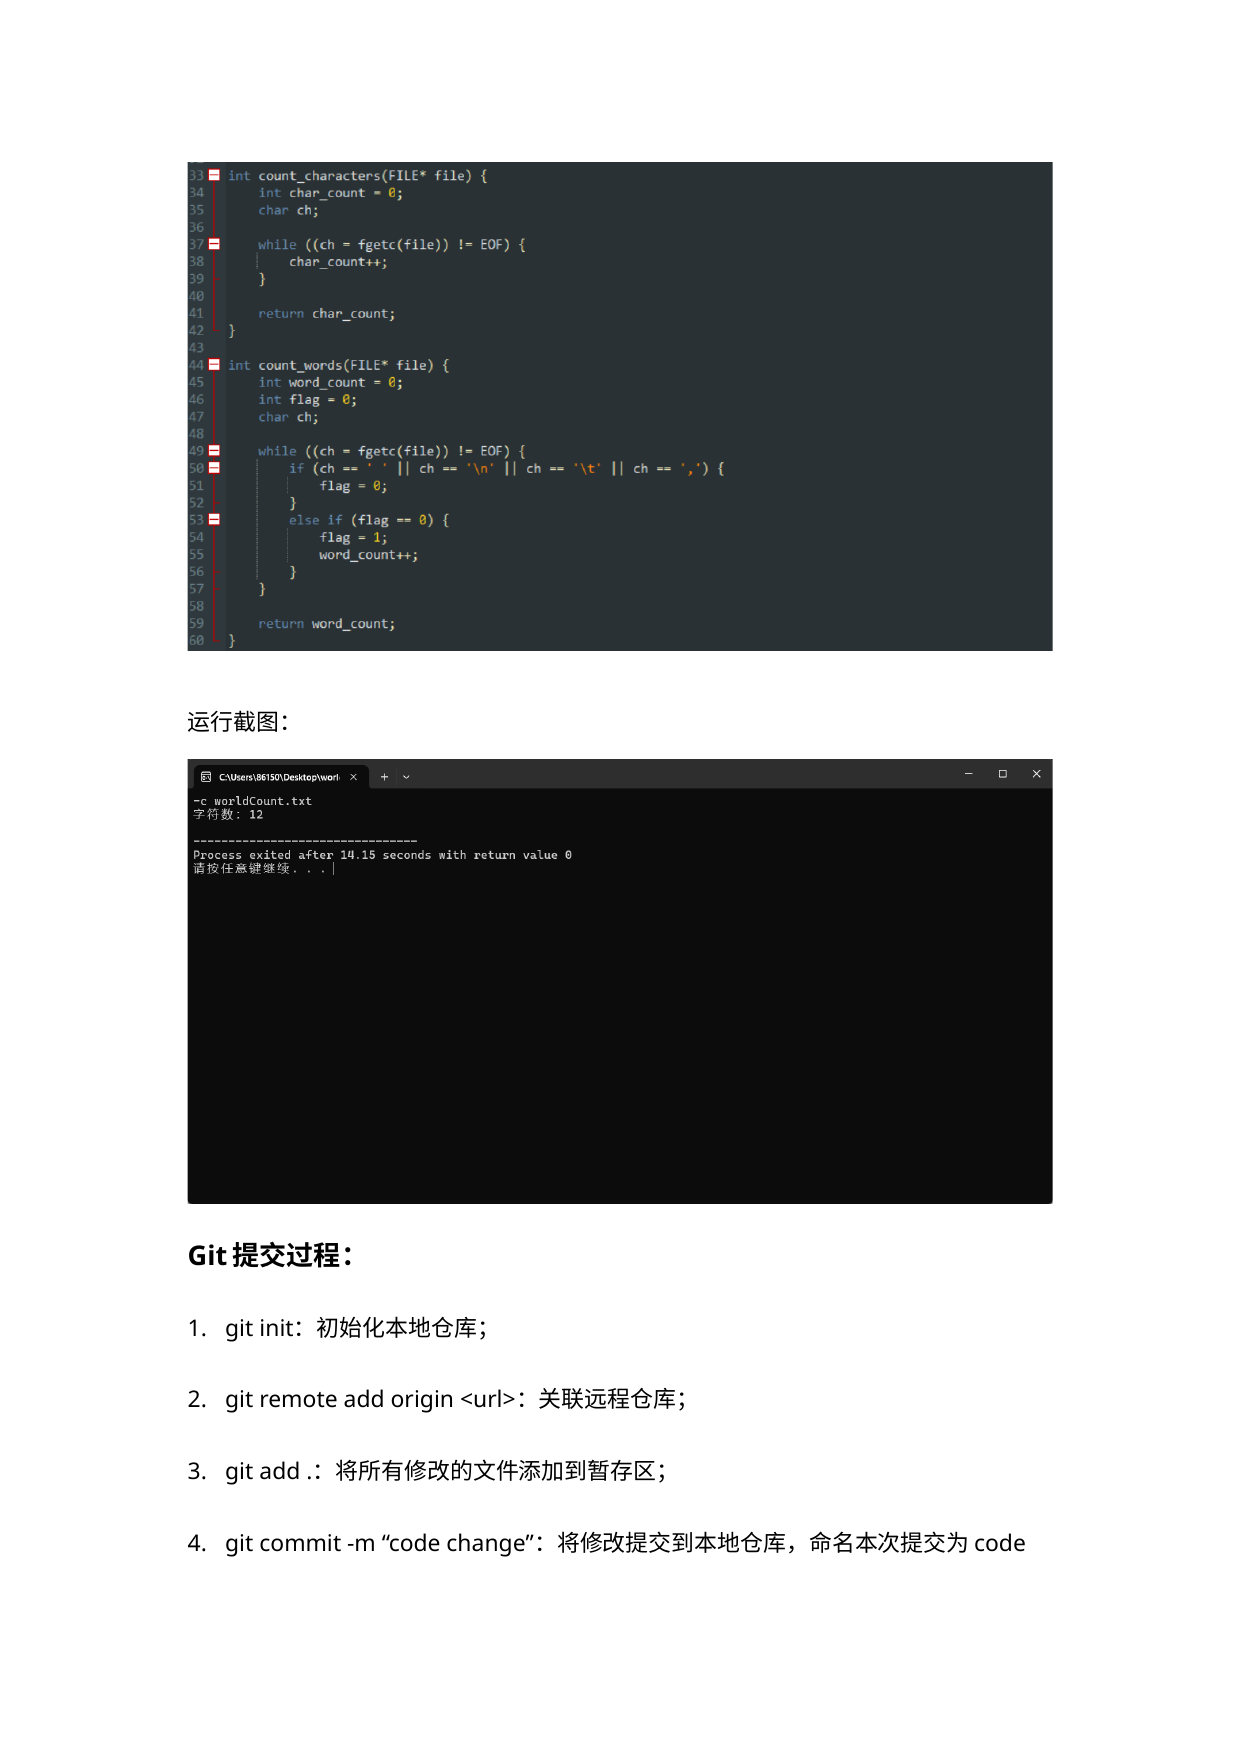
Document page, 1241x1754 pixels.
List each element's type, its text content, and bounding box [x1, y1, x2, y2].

list git remote add origin <url>：关联远程仓库； [187, 1366, 1053, 1431]
picture [187, 162, 1053, 651]
picture [187, 759, 1053, 1204]
text Git提交过程： [187, 1221, 1053, 1286]
text 运行截图： [187, 688, 1053, 753]
list git add .：将所有修改的文件添加到暂存区； [187, 1437, 1053, 1502]
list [187, 1509, 1053, 1574]
list git init：初始化本地仓库； [187, 1294, 1053, 1359]
